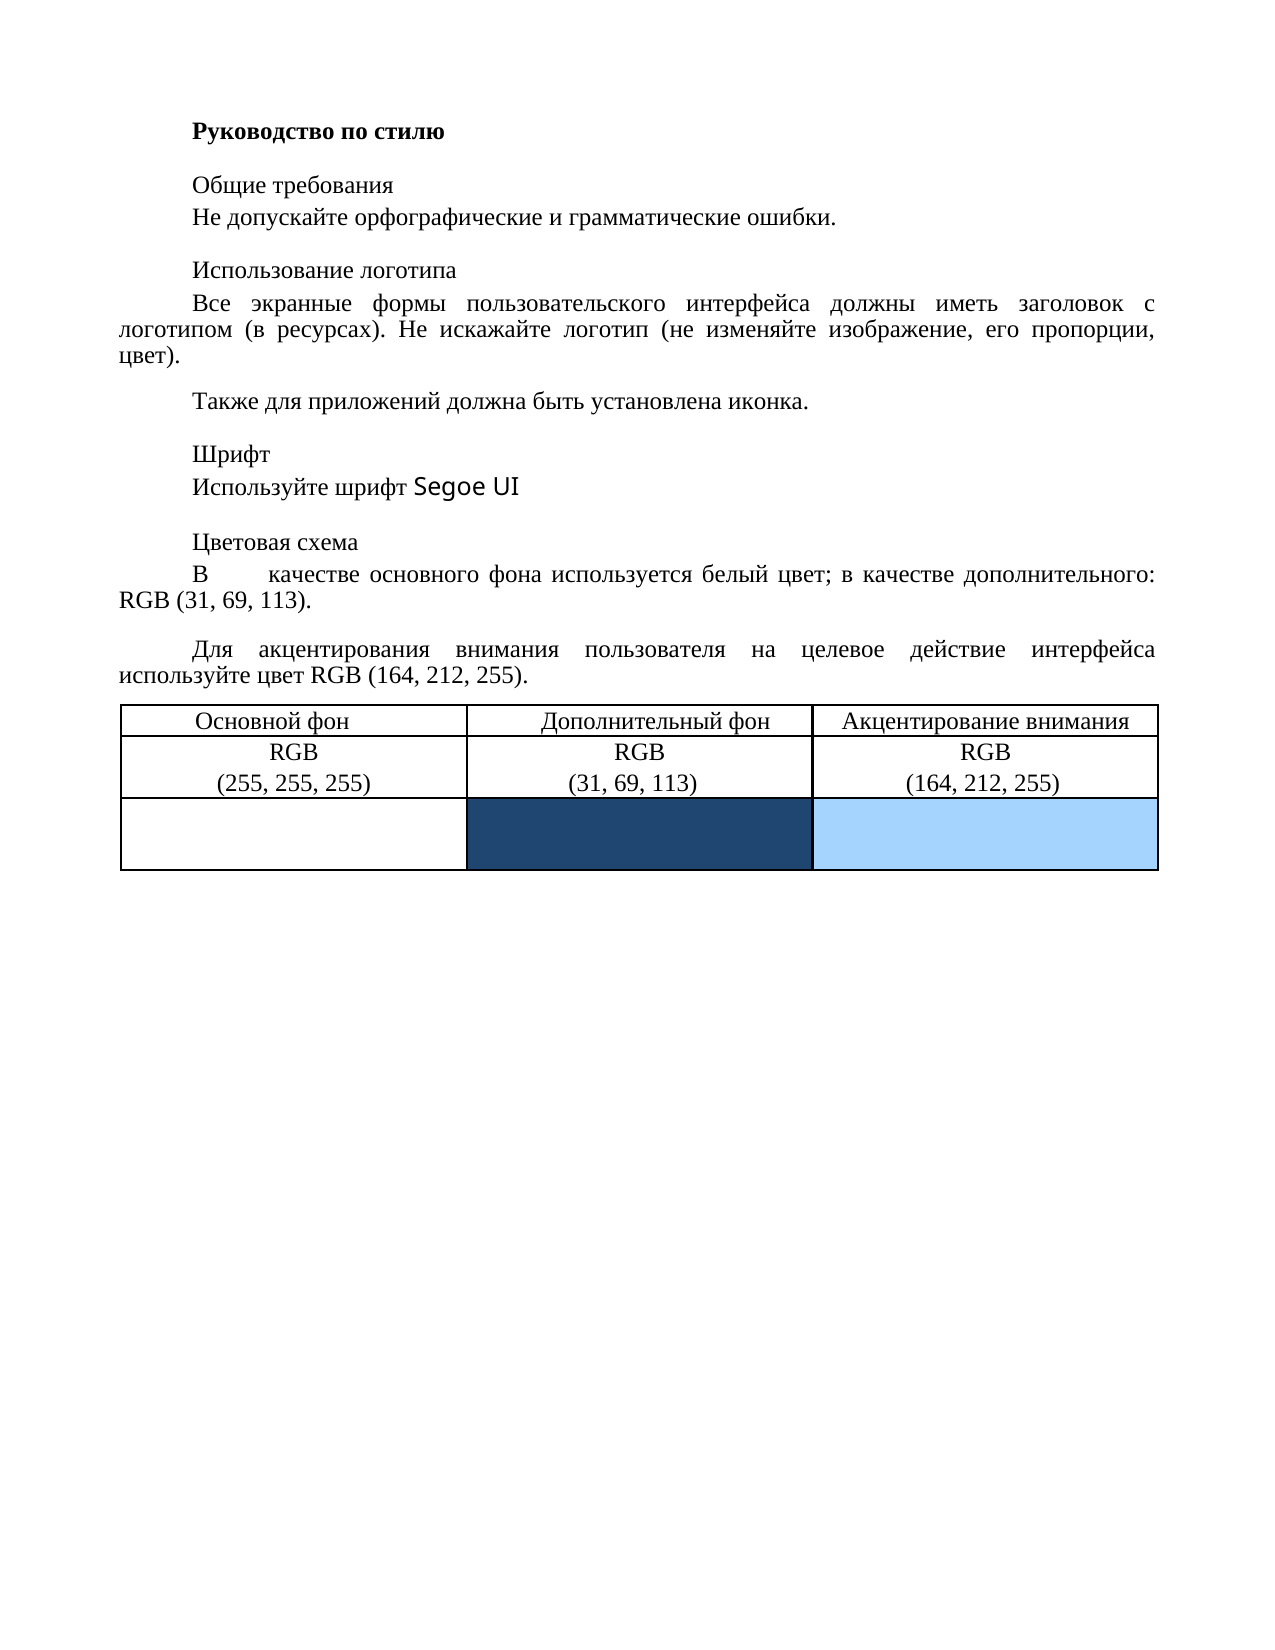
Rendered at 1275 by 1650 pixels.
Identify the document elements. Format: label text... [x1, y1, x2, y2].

table_cell (164, 212, 255) [814, 766, 1157, 797]
text Также для приложений должна быть установлена иконка. [119, 386, 1156, 414]
text Руководство по стилю [119, 116, 1156, 145]
table_header Дополнительный фон [468, 706, 811, 735]
text Все экранные формы пользовательского интерфейса должны иметь заголовок с логотипом (в ресурсах). Не искажайте логотип (не изменяйте изображение, его пропорции, цвет). [119, 290, 1156, 369]
text Для акцентирования внимания пользователя на целевое действие интерфейса используйте цвет RGB (164, 212, 255). [119, 636, 1156, 689]
text Используйте шрифт Segoe UI [119, 468, 1156, 502]
table_header Акцентирование внимания [814, 706, 1157, 735]
table_header Основной фон [122, 706, 466, 735]
text Цветовая схема [119, 527, 1156, 556]
text Использование логотипа [119, 256, 1156, 284]
table_cell RGB [468, 737, 811, 766]
table_cell RGB [814, 737, 1157, 766]
text Общие требования [119, 170, 1156, 199]
table_cell (255, 255, 255) [122, 766, 466, 797]
text Шрифт [119, 439, 1156, 468]
table_cell [814, 799, 1157, 869]
table_cell RGB [122, 737, 466, 766]
table_cell [468, 799, 811, 869]
text Не допускайте орфографические и грамматические ошибки. [119, 205, 1156, 231]
table_cell (31, 69, 113) [468, 766, 811, 797]
list качестве основного фона используется белый цвет; в качестве дополнительного: RGB (31, 69, 113). [119, 562, 1156, 614]
table_cell [122, 799, 466, 869]
